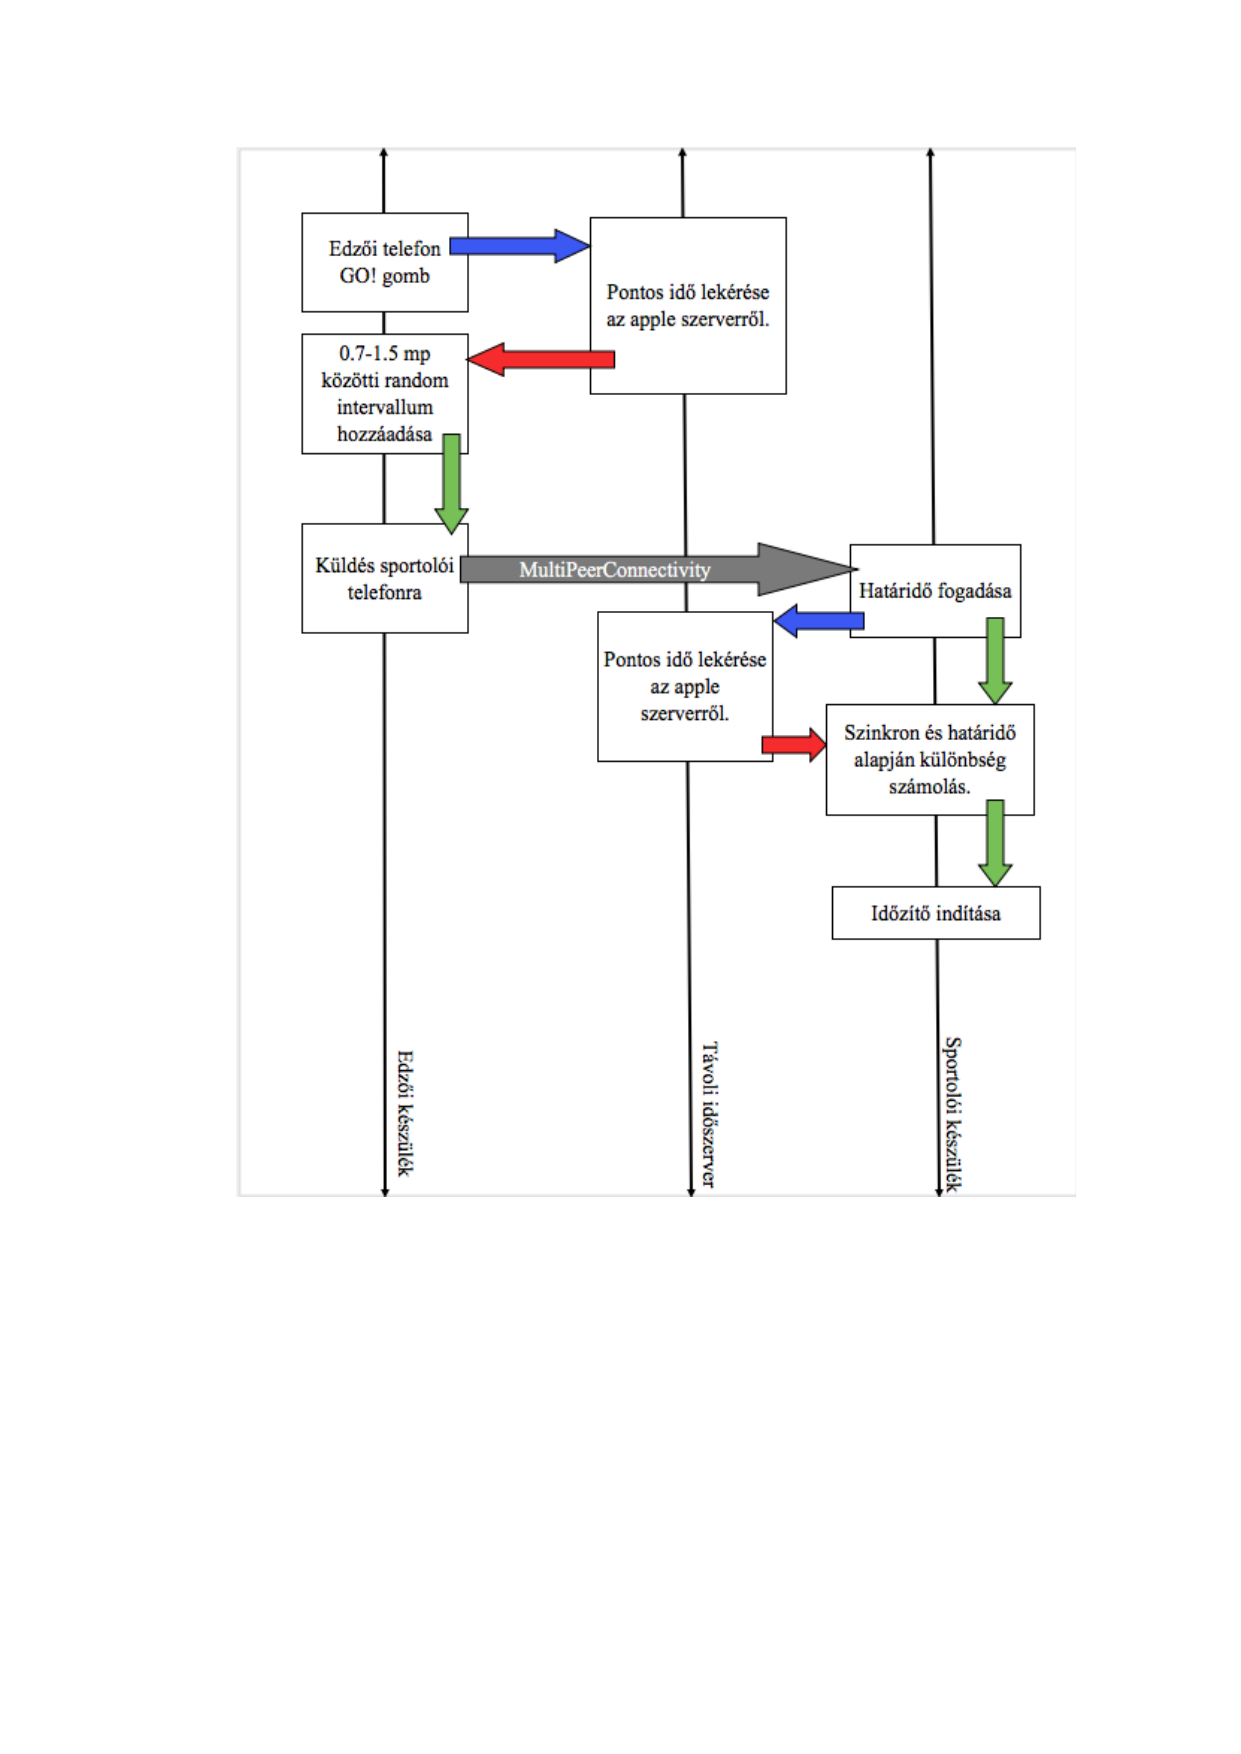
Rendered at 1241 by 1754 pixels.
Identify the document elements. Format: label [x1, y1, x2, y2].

picture [236, 147, 1077, 1197]
